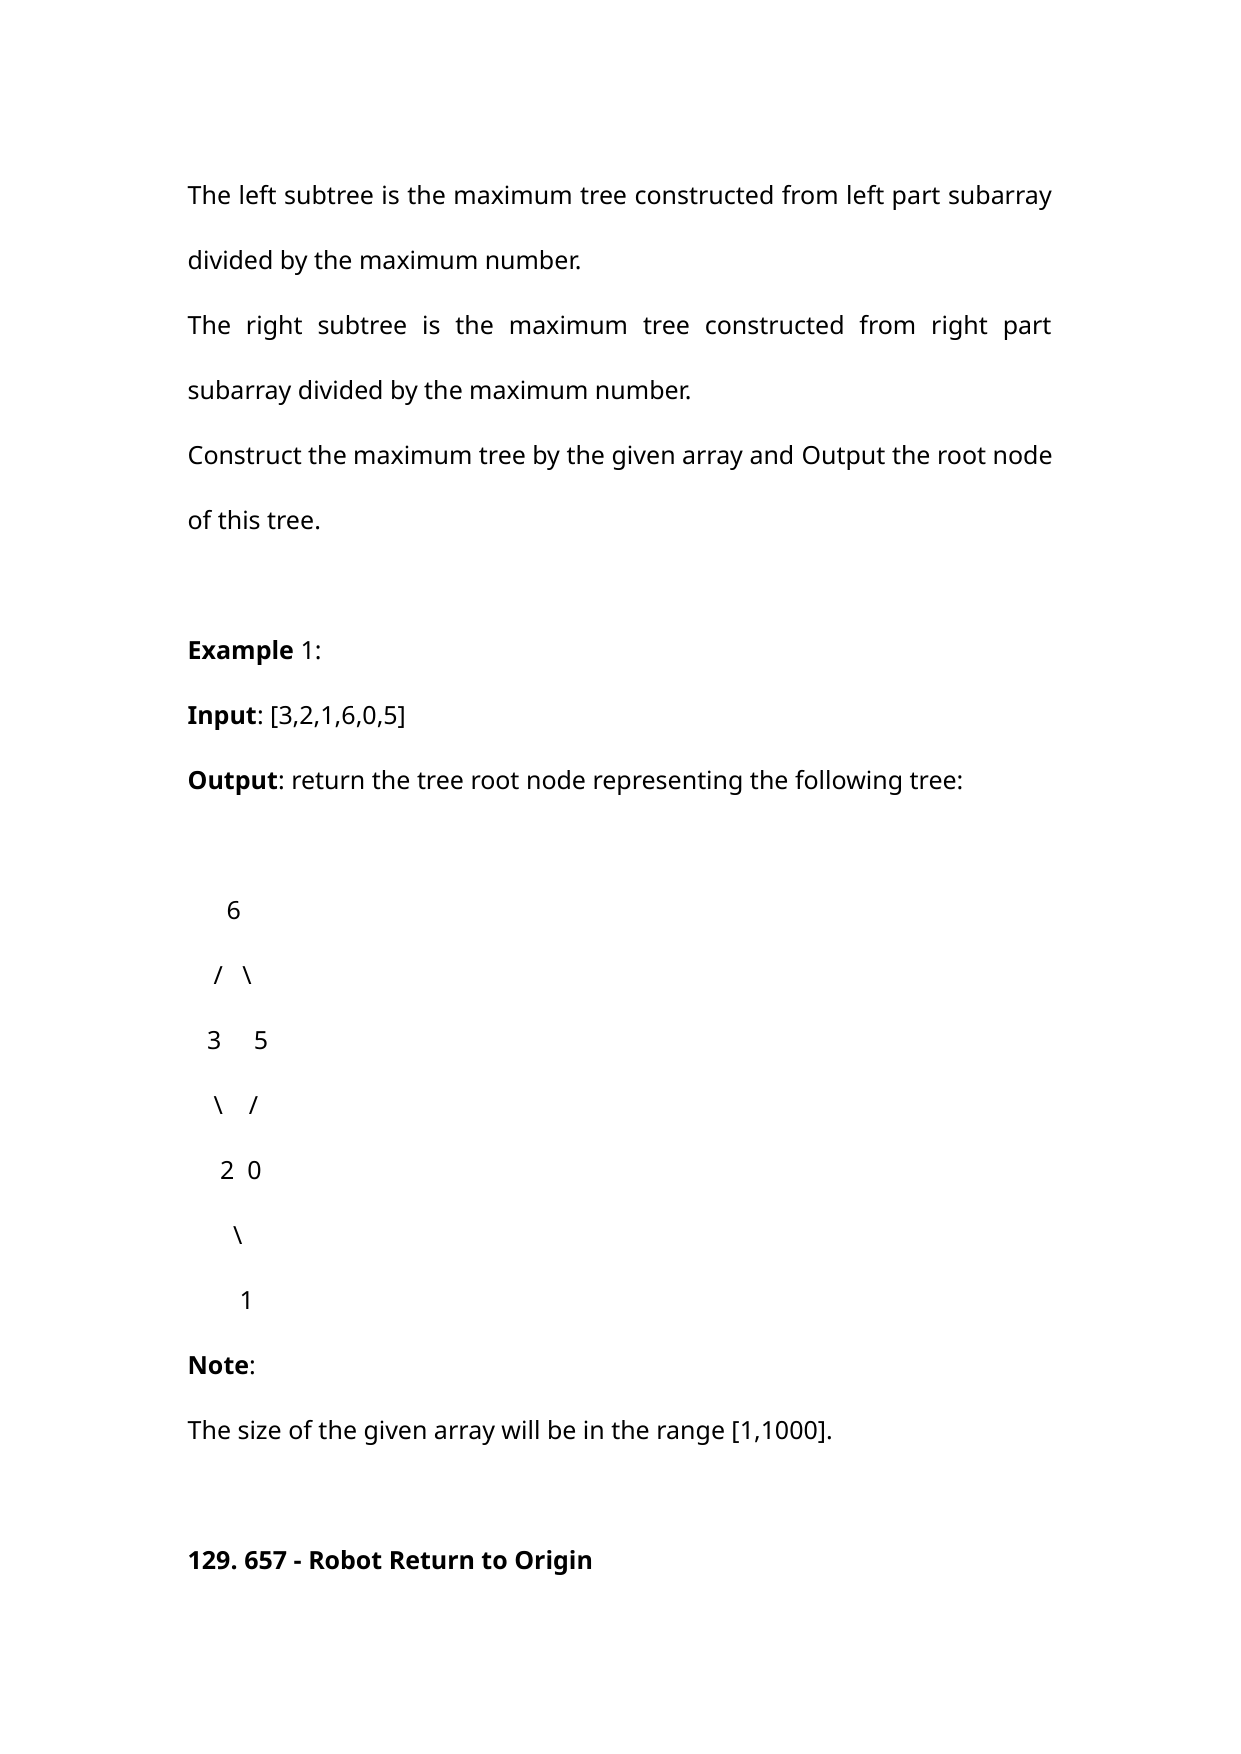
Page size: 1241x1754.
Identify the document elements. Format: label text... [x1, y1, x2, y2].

text 6 [187, 877, 1053, 942]
text The right subtree is the maximum tree constructed from right part subarray divided by the maximum number. [187, 292, 1053, 422]
text 3 5 [187, 1007, 1053, 1072]
text 2 0 [187, 1137, 1053, 1202]
text \ / [187, 1072, 1053, 1137]
text The size of the given array will be in the range [1,1000]. [187, 1397, 1053, 1462]
text / \ [187, 942, 1053, 1007]
text Output: return the tree root node representing the following tree: [187, 747, 1053, 812]
text Note: [187, 1332, 1053, 1397]
text Input: [3,2,1,6,0,5] [187, 682, 1053, 747]
text Example 1: [187, 617, 1053, 682]
text Construct the maximum tree by the given array and Output the root node of this tree. [187, 422, 1053, 552]
text 1 [187, 1267, 1053, 1332]
subtitle 129. 657 - Robot Return to Origin [187, 1527, 1053, 1592]
text The left subtree is the maximum tree constructed from left part subarray divided by the maximum number. [187, 162, 1053, 292]
text \ [187, 1202, 1053, 1267]
